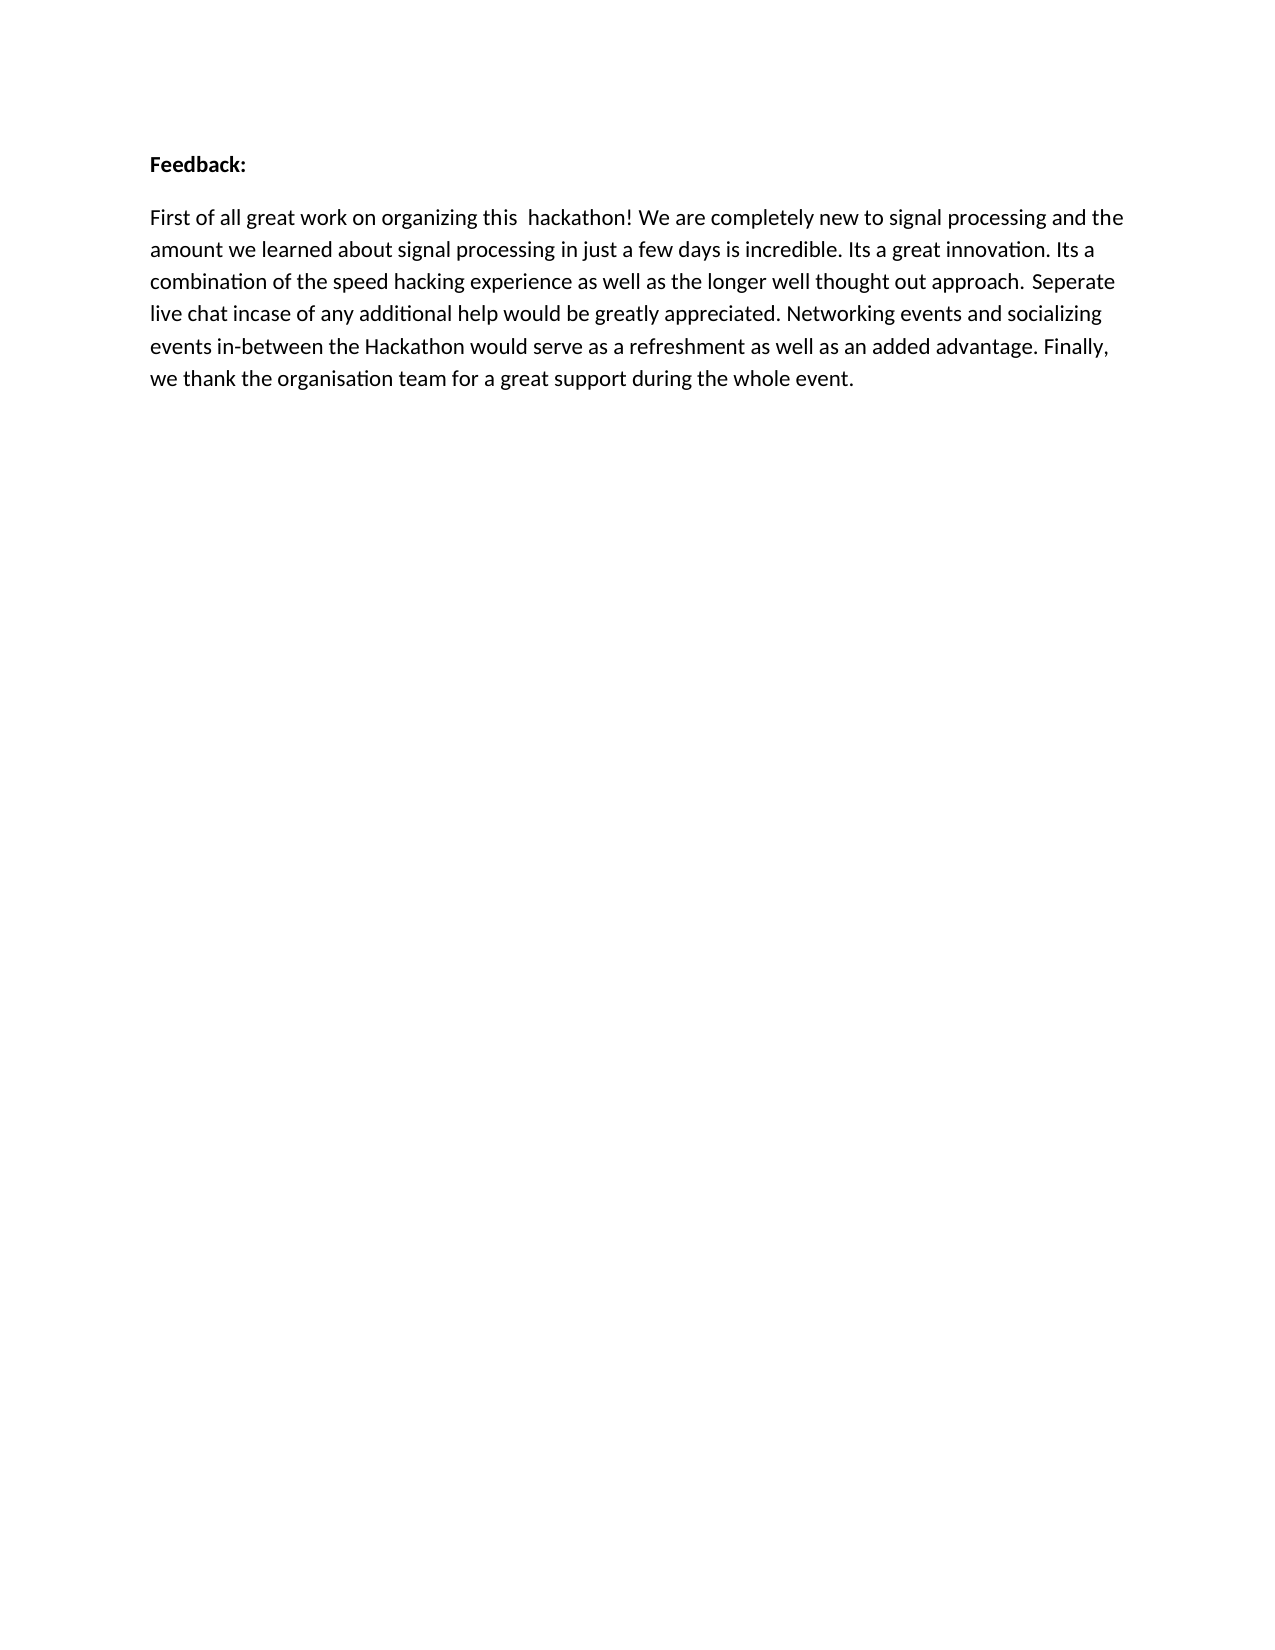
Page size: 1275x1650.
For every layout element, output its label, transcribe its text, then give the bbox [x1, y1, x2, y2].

text First of all great work on organizing this hackathon! We are completely new to signal processing and the amount we learned about signal processing in just a few days is incredible. Its a great innovation. Its a combination of the speed hacking experience as well as the longer well thought out approach. Seperate live chat incase of any additional help would be greatly appreciated. Networking events and socializing events in-between the Hackathon would serve as a refreshment as well as an added advantage. Finally, we thank the organisation team for a great support during the whole event. [150, 203, 1125, 392]
text Feedback: [150, 150, 1125, 178]
